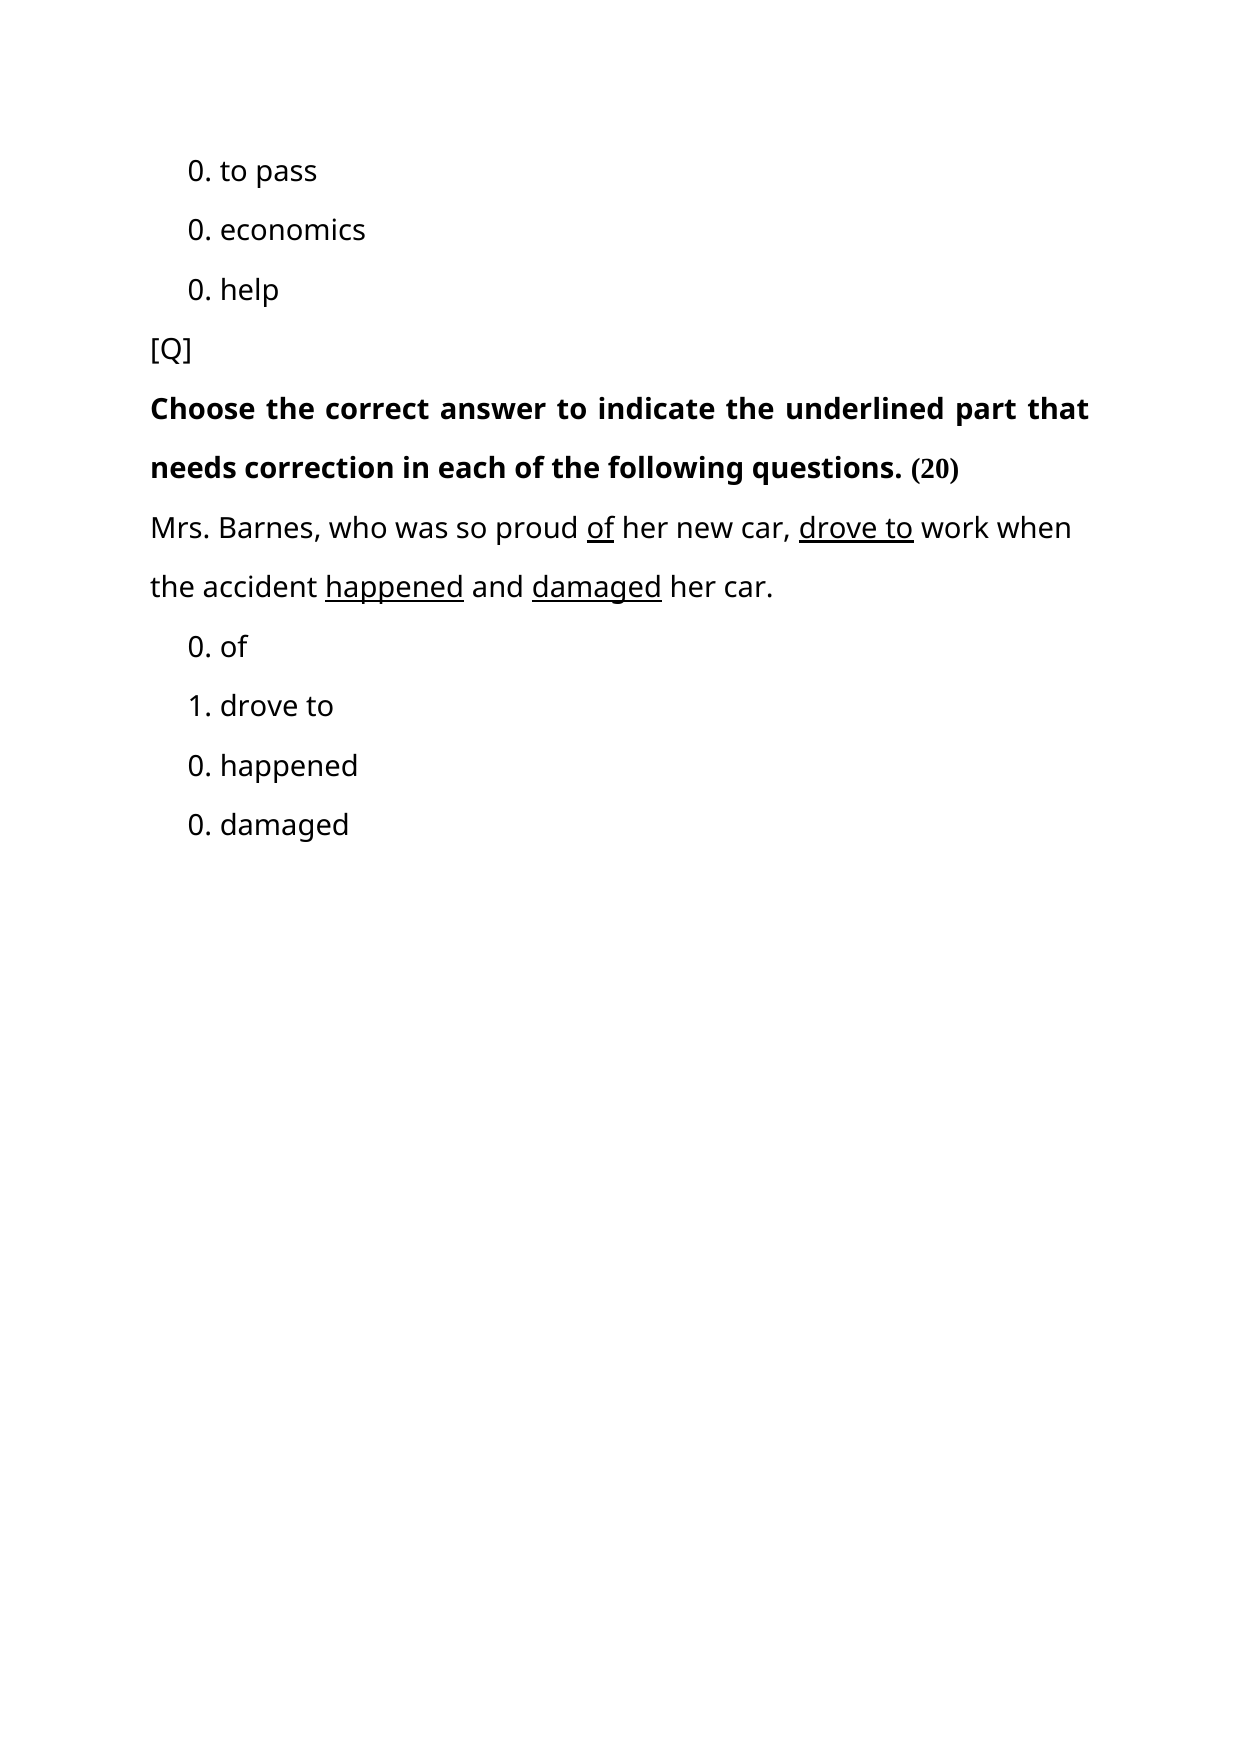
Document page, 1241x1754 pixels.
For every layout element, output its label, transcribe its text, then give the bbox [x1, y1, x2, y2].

text [Q] [150, 328, 1090, 368]
text 0. economics [187, 209, 1090, 249]
text 0. damaged [187, 804, 1090, 844]
text Choose the correct answer to indicate the underlined part that needs correction in each of the following questions. (20) [150, 388, 1090, 487]
text 1. drove to [187, 685, 1090, 725]
text 0. help [187, 269, 1090, 309]
text 0. of [187, 626, 1090, 666]
text 0. to pass [187, 150, 1090, 190]
text 0. happened [187, 745, 1090, 784]
text Mrs. Barnes, who was so proud of her new car, drove to work when the accident happened and damaged her car. [150, 507, 1090, 606]
